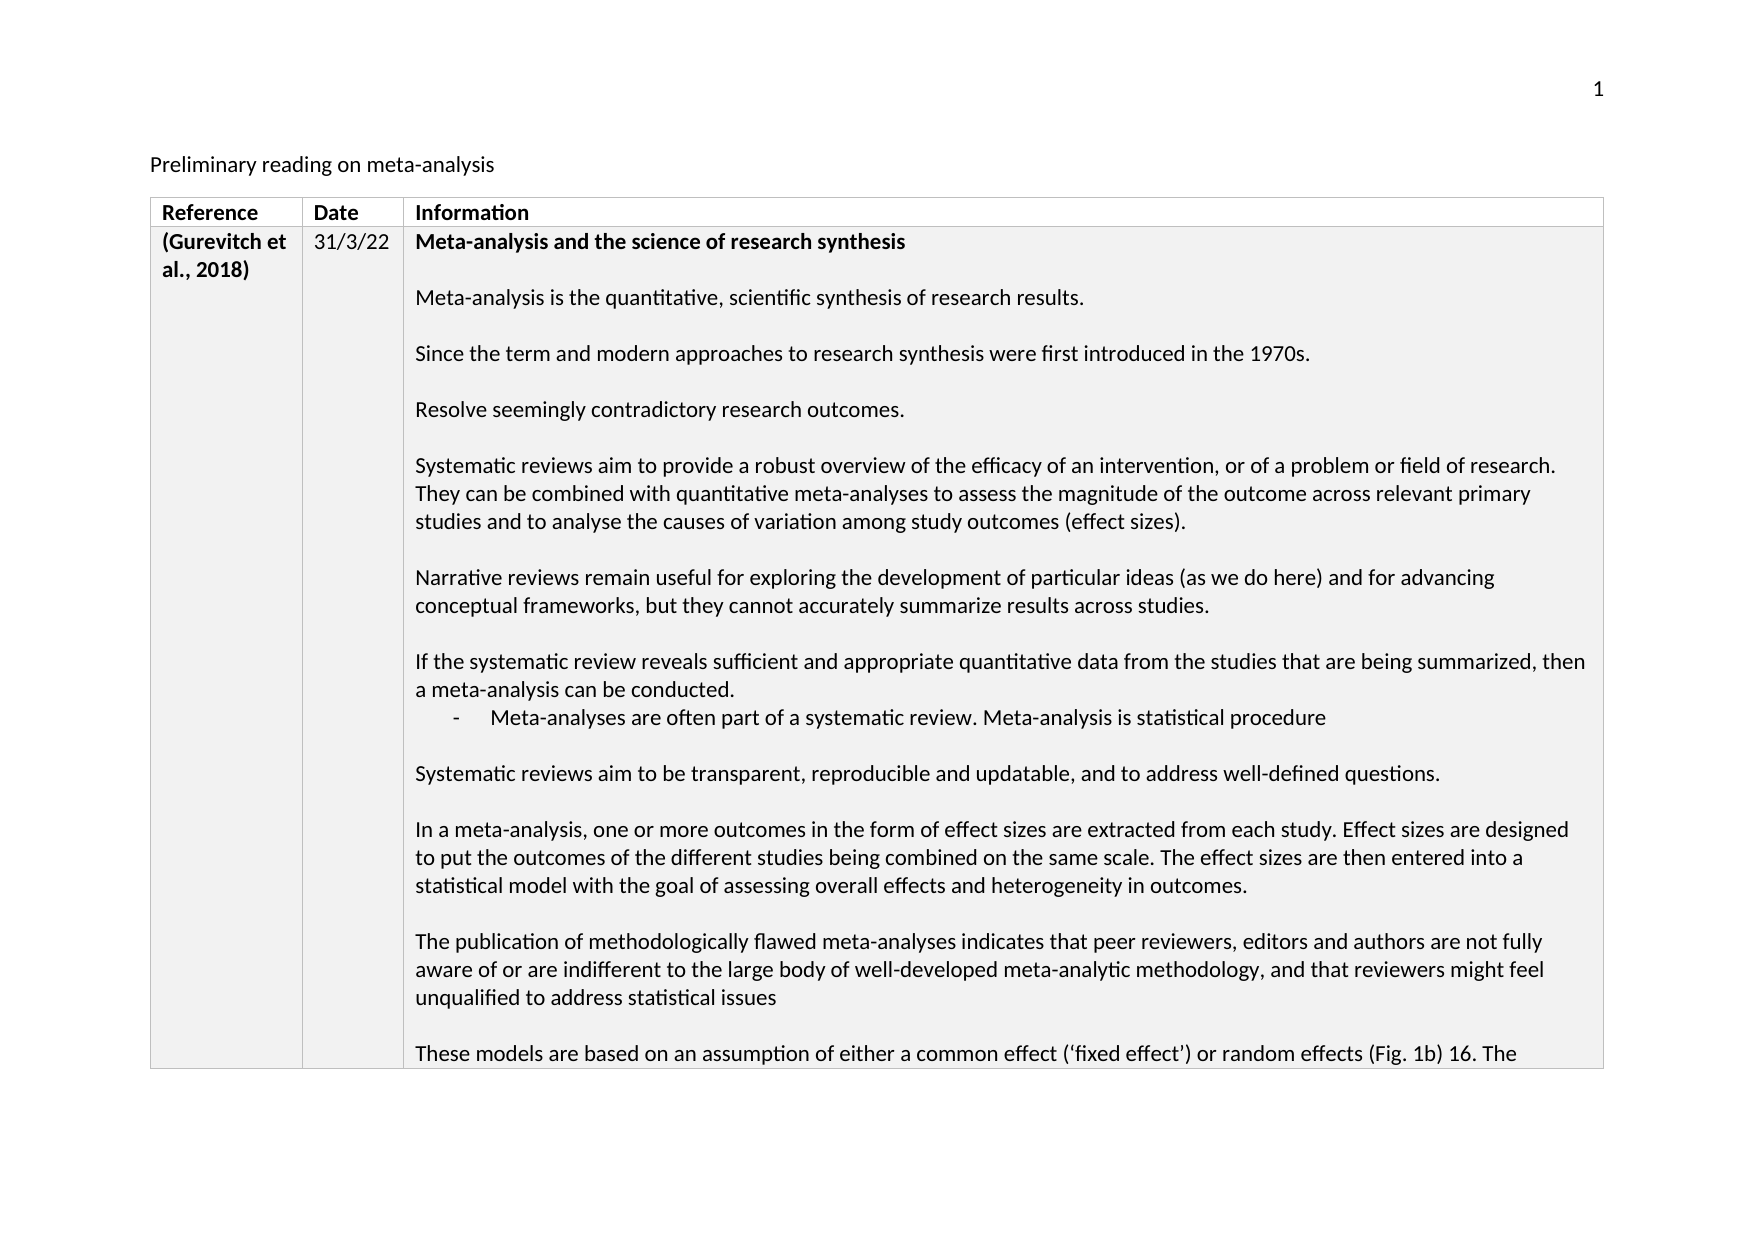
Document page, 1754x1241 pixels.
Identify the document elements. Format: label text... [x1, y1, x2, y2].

table_header Reference [151, 198, 302, 226]
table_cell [151, 227, 302, 1068]
table_header Information [404, 198, 1603, 226]
table_header Date [303, 198, 403, 226]
text Preliminary reading on meta-analysis [150, 150, 1604, 178]
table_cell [404, 227, 1603, 1068]
table_cell 31/3/22 [303, 227, 403, 1068]
